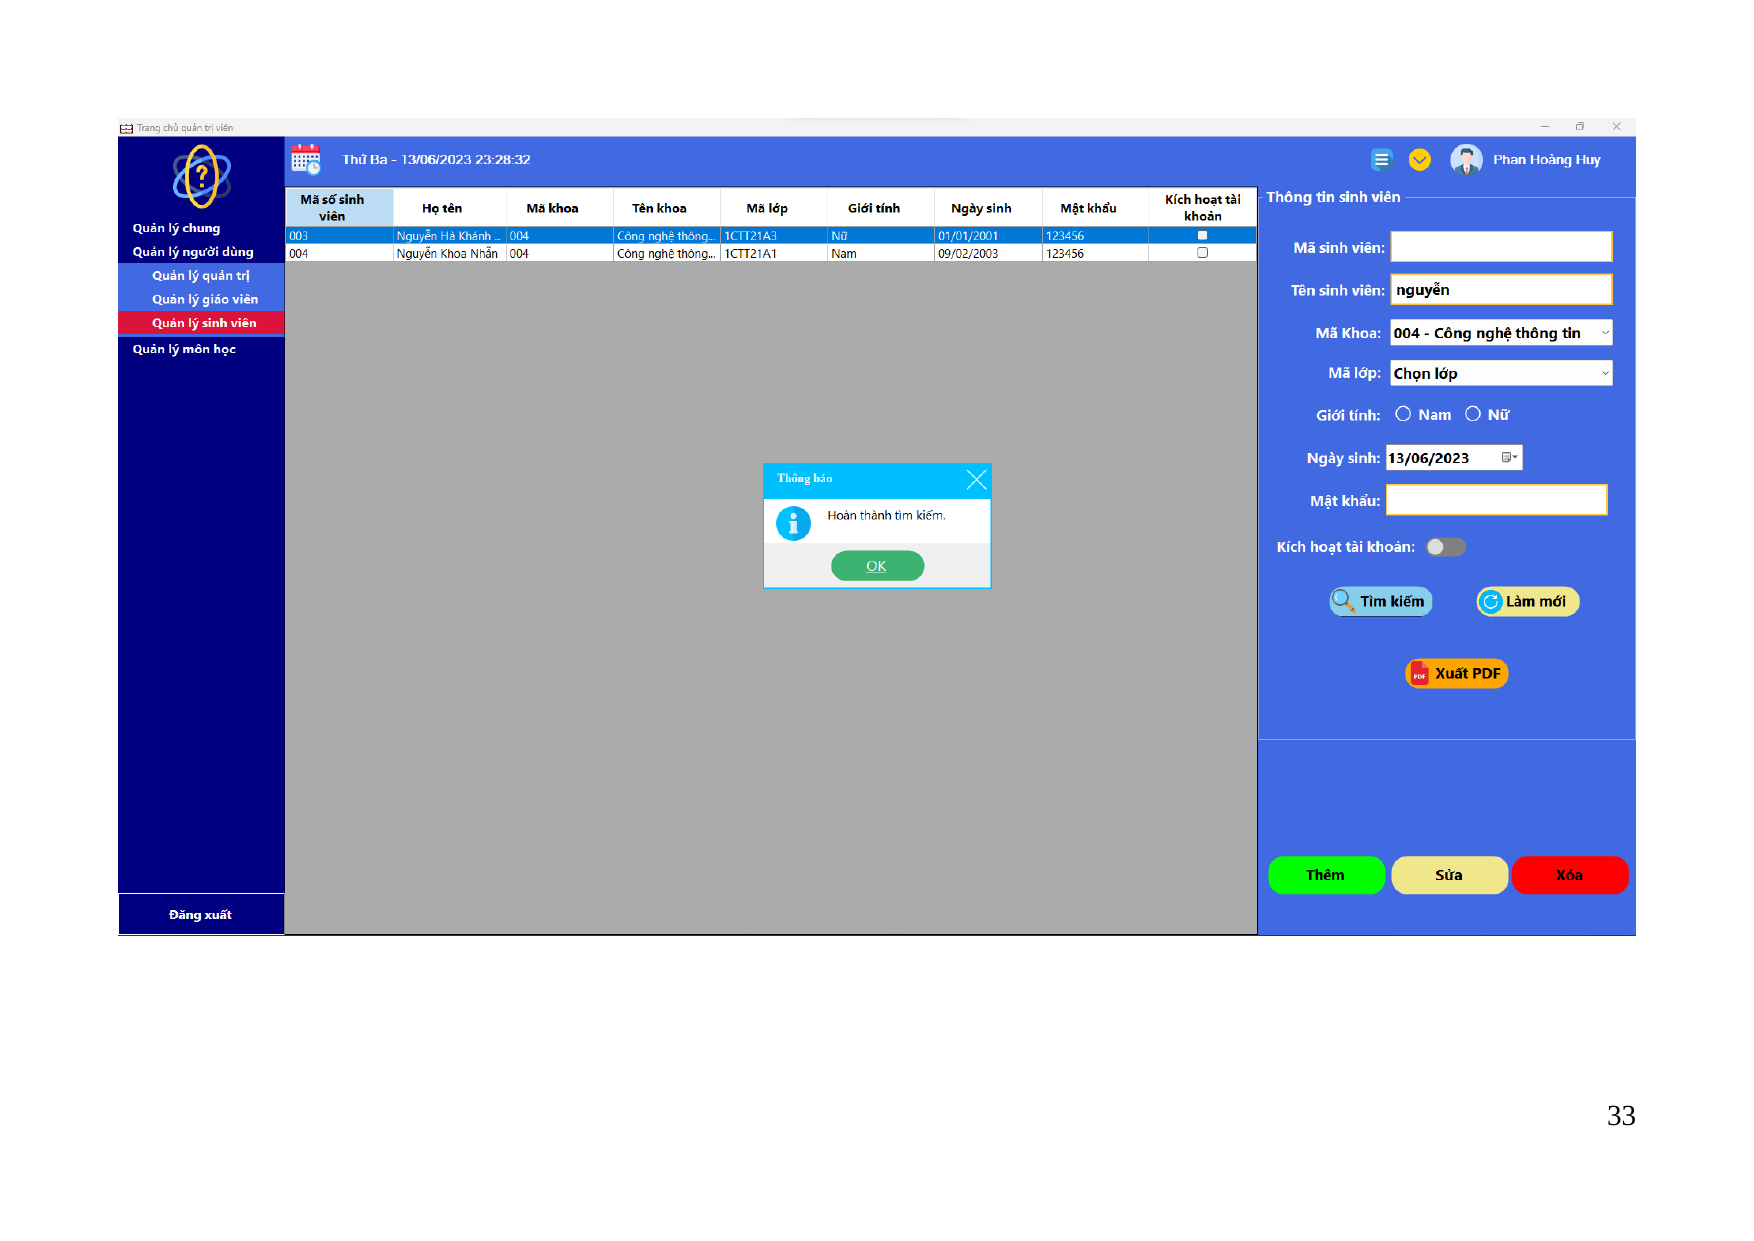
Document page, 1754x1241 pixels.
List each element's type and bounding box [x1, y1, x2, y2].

picture [118, 118, 1636, 936]
